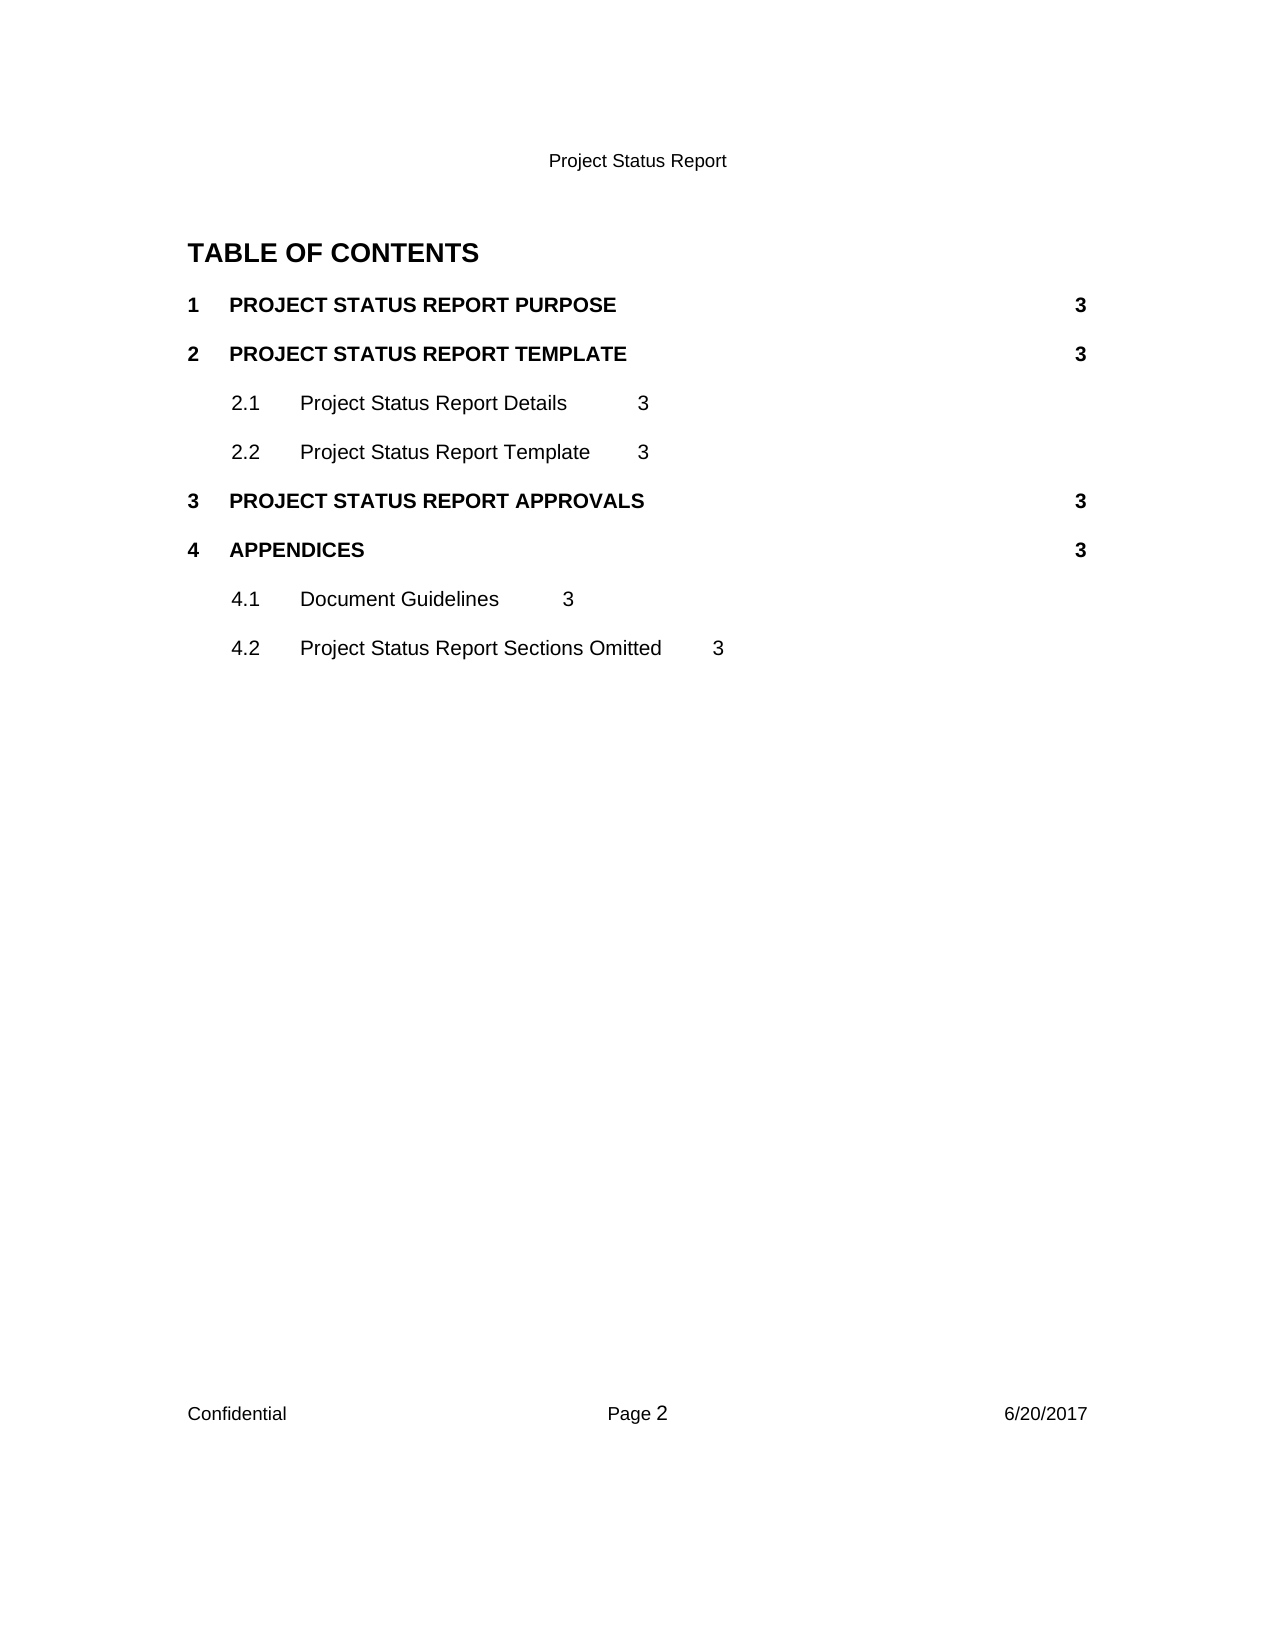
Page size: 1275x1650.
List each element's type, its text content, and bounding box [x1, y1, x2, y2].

text TABLE OF CONTENTS [187, 237, 1087, 268]
